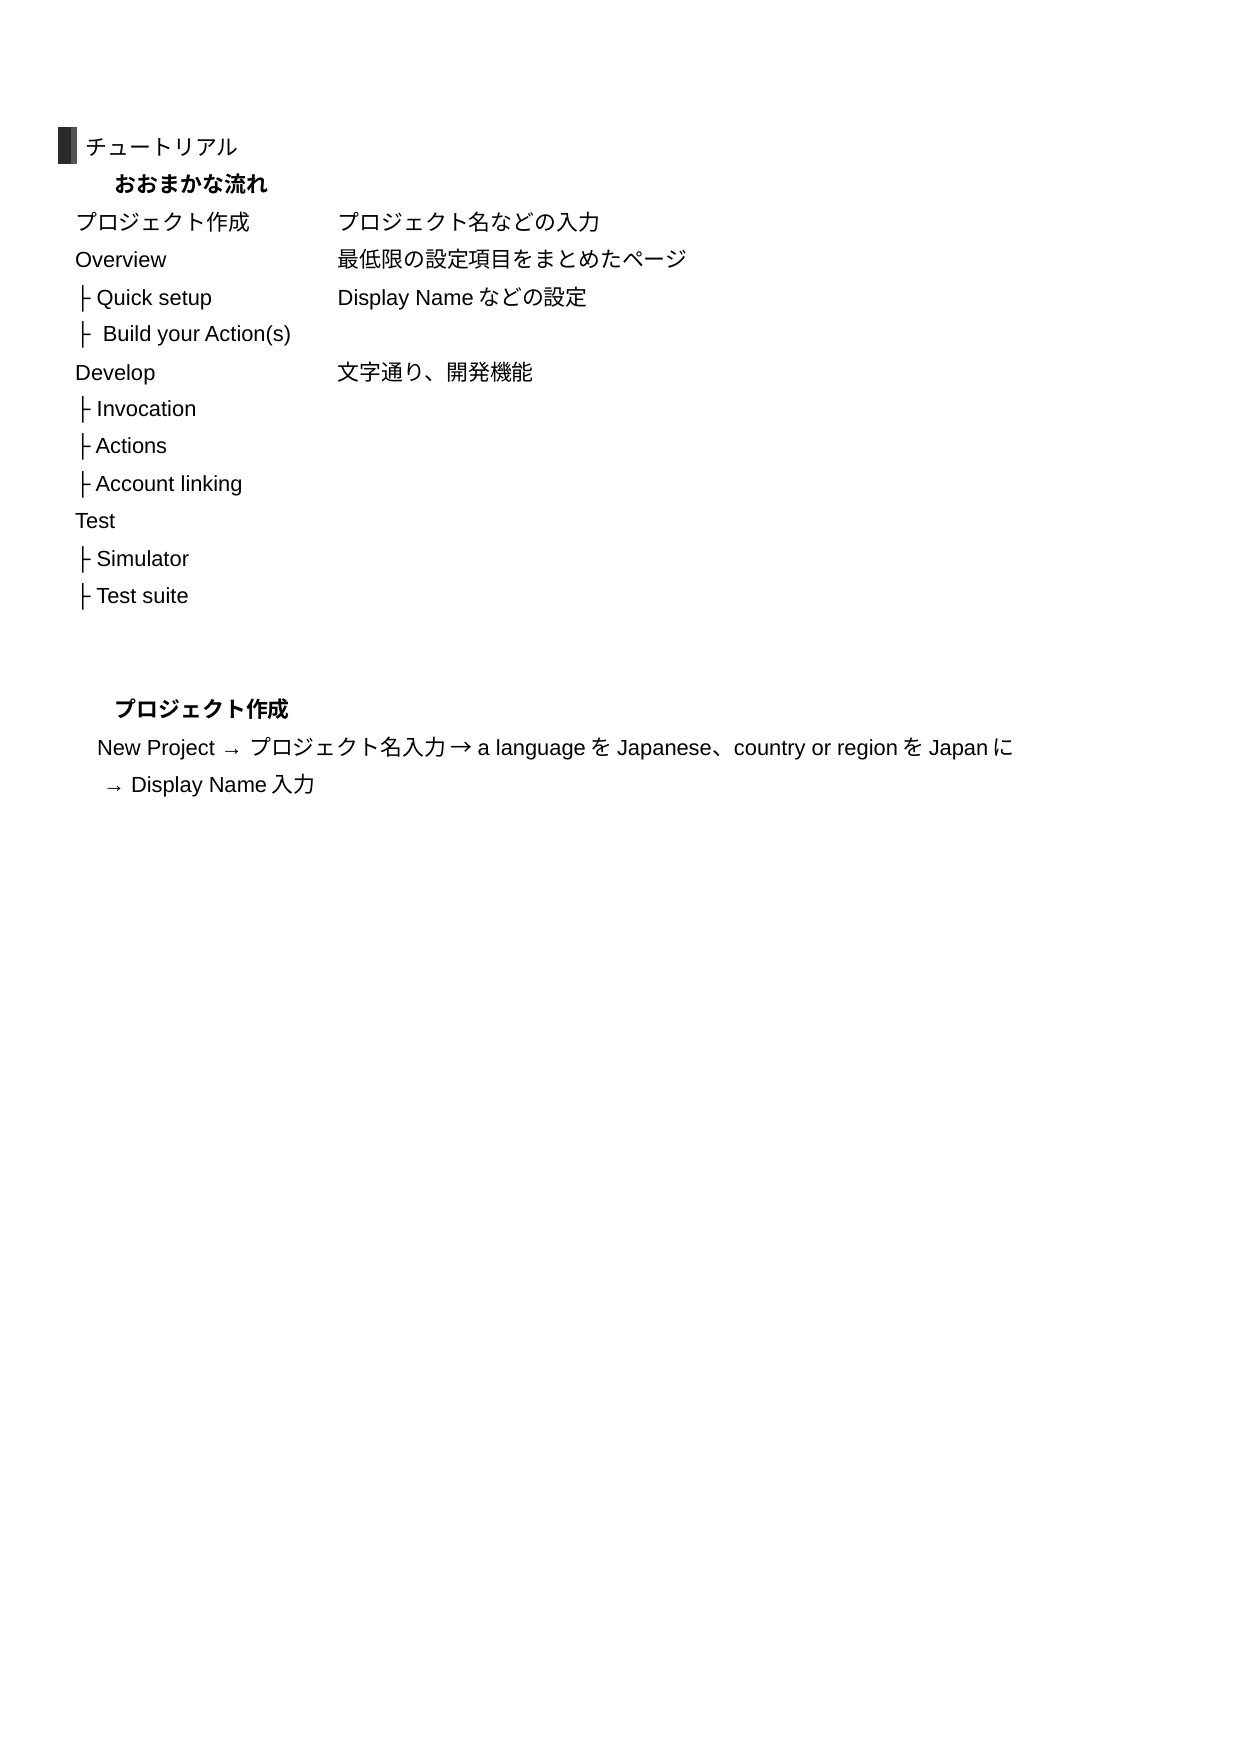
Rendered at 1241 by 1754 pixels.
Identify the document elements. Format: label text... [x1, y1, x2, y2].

text プロジェクト作成 プロジェクト名などの入力 [75, 202, 1165, 239]
text ├ Actions [75, 427, 1165, 464]
text ├ Build your Action(s) [75, 314, 1165, 352]
text ├ Test suite [75, 577, 1165, 614]
text Test [75, 502, 1165, 539]
text New Project → プロジェクト名入力 → a languageを Japanese、country or regionをJapanに [97, 727, 1165, 764]
text ├ Invocation [75, 389, 1165, 427]
text → Display Name入力 [97, 764, 1165, 802]
text Develop 文字通り、開発機能 [75, 352, 1165, 389]
subtitle チュートリアル [77, 127, 1155, 164]
text Overview 最低限の設定項目をまとめたページ [75, 239, 1165, 277]
subtitle おおまかな流れ [114, 164, 1155, 202]
text ├ Quick setup Display Nameなどの設定 [75, 277, 1165, 314]
text ├ Simulator [75, 539, 1165, 577]
text ├ Account linking [75, 464, 1165, 502]
subtitle プロジェクト作成 [114, 689, 1155, 727]
